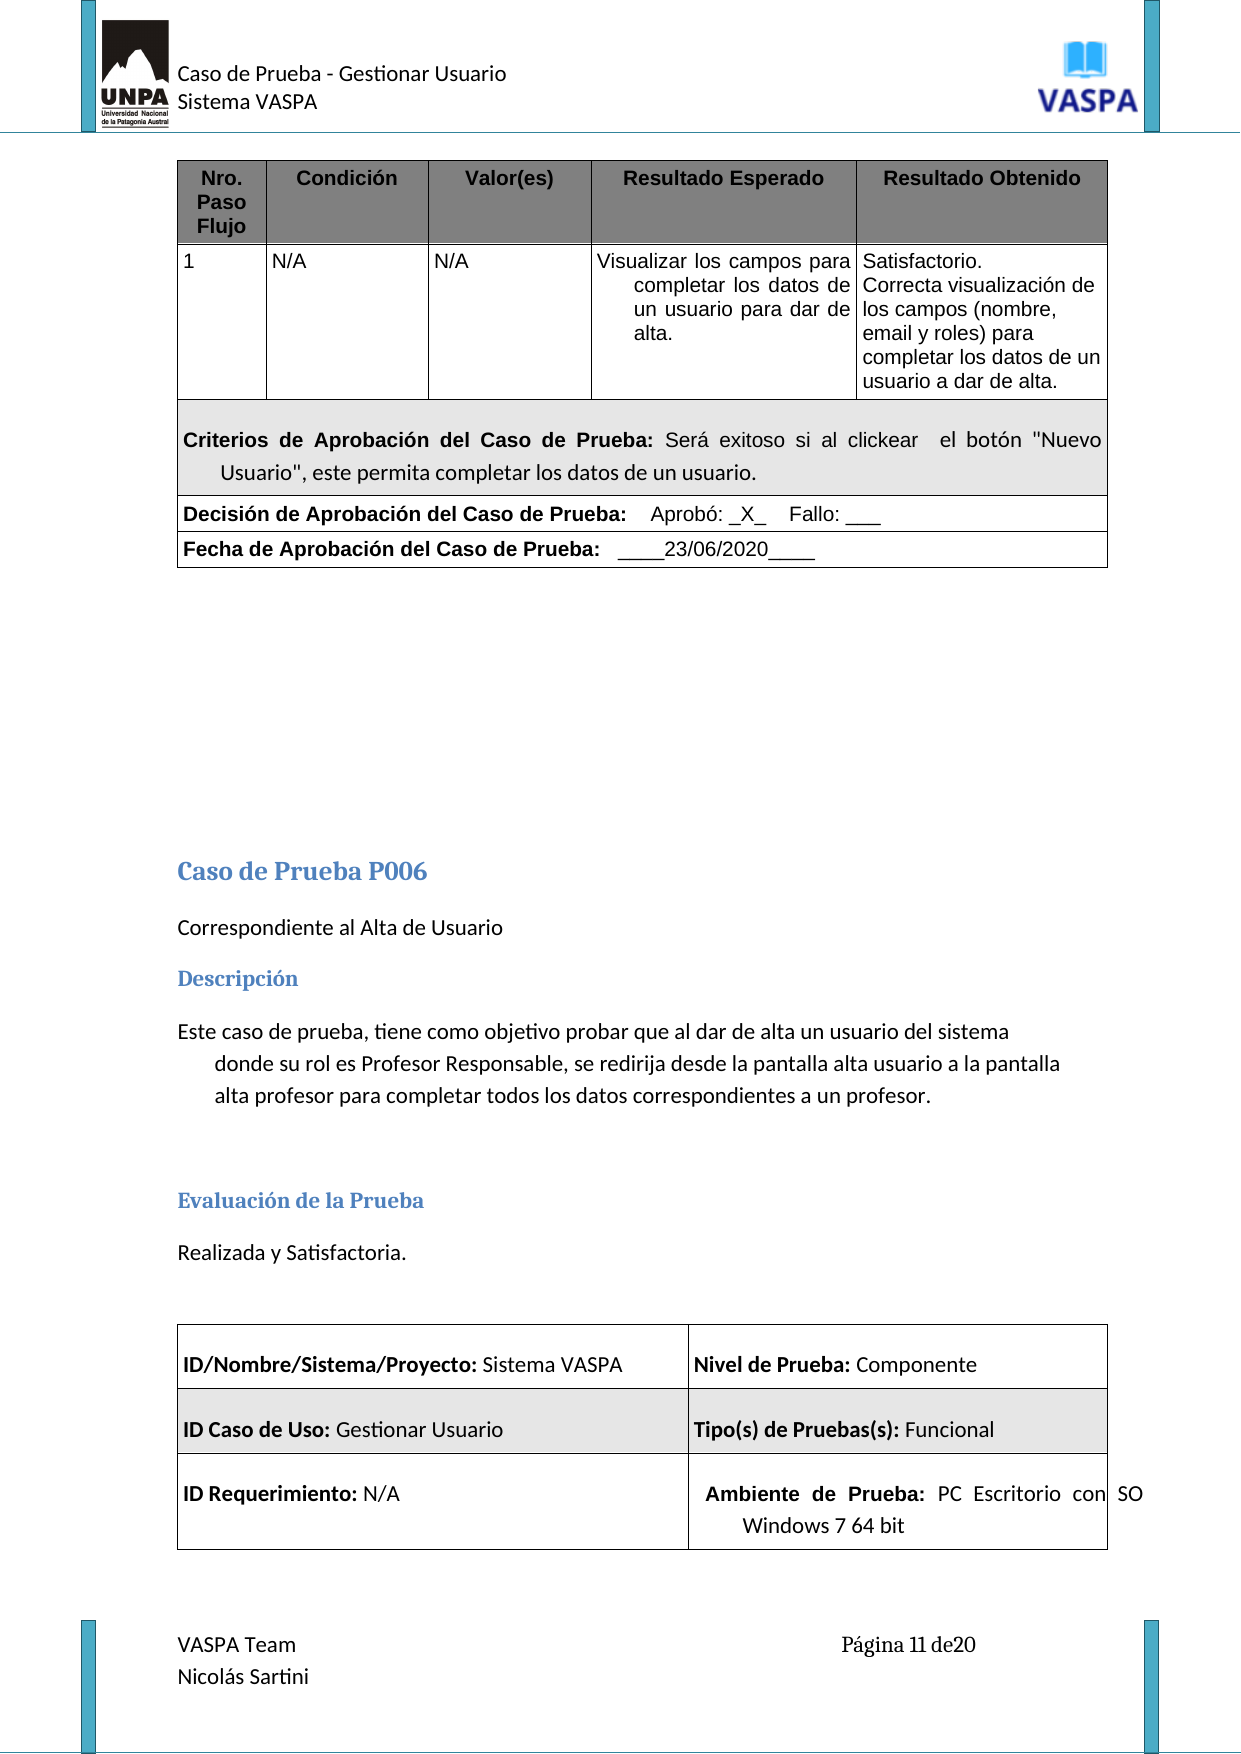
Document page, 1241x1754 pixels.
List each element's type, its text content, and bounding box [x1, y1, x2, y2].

table_cell Fecha de Aprobación del Caso de Prueba: ____23/06/2020____ [178, 532, 1107, 567]
table_cell Tipo(s) de Pruebas(s): Funcional [689, 1389, 1107, 1452]
table_header Nivel de Prueba: Componente [689, 1325, 1107, 1388]
picture [1032, 21, 1143, 132]
picture [100, 18, 170, 129]
table_cell ID Requerimiento: N/A [178, 1454, 688, 1549]
table_cell Resultado Esperado [592, 161, 856, 243]
table_cell Visualizar los campos para completar los datos de un usuario para dar de alta. [592, 245, 856, 399]
table_header ID/Nombre/Sistema/Proyecto: Sistema VASPA [178, 1325, 688, 1388]
table_cell Valor(es) [429, 161, 591, 243]
text Caso de Prueba P006 [177, 856, 1063, 887]
table_cell 1 [178, 245, 266, 399]
table_cell Criterios de Aprobación del Caso de Prueba: Será exitoso si al clickear el botón "Nuevo Usuario", este permita completar los datos de un usuario. [178, 400, 1107, 495]
text Este caso de prueba, tiene como objetivo probar que al dar de alta un usuario del sistema donde su rol es Profesor Responsable, se redirija desde la pantalla alta usuario a la pantalla alta profesor para completar todos los datos correspondientes a un profesor. [177, 1017, 1063, 1109]
table_cell N/A [267, 245, 428, 399]
table_cell Resultado Obtenido [857, 161, 1107, 243]
table_cell Condición [267, 161, 428, 243]
text Descripción [177, 966, 1063, 992]
text Realizada y Satisfactoria. [177, 1238, 1063, 1266]
table_cell Decisión de Aprobación del Caso de Prueba: Aprobó: _X_ Fallo: ___ [178, 496, 1107, 531]
text Correspondiente al Alta de Usuario [177, 913, 1063, 941]
table_cell Nro. Paso Flujo [178, 161, 266, 243]
table_cell ID Caso de Uso: Gestionar Usuario [178, 1389, 688, 1452]
text Evaluación de la Prueba [177, 1187, 1063, 1214]
table_cell [689, 1454, 1107, 1549]
table_cell N/A [429, 245, 591, 399]
table_cell Satisfactorio. Correcta visualización de los campos (nombre, email y roles) para completar los datos de un usuario a dar de alta. [857, 245, 1107, 399]
